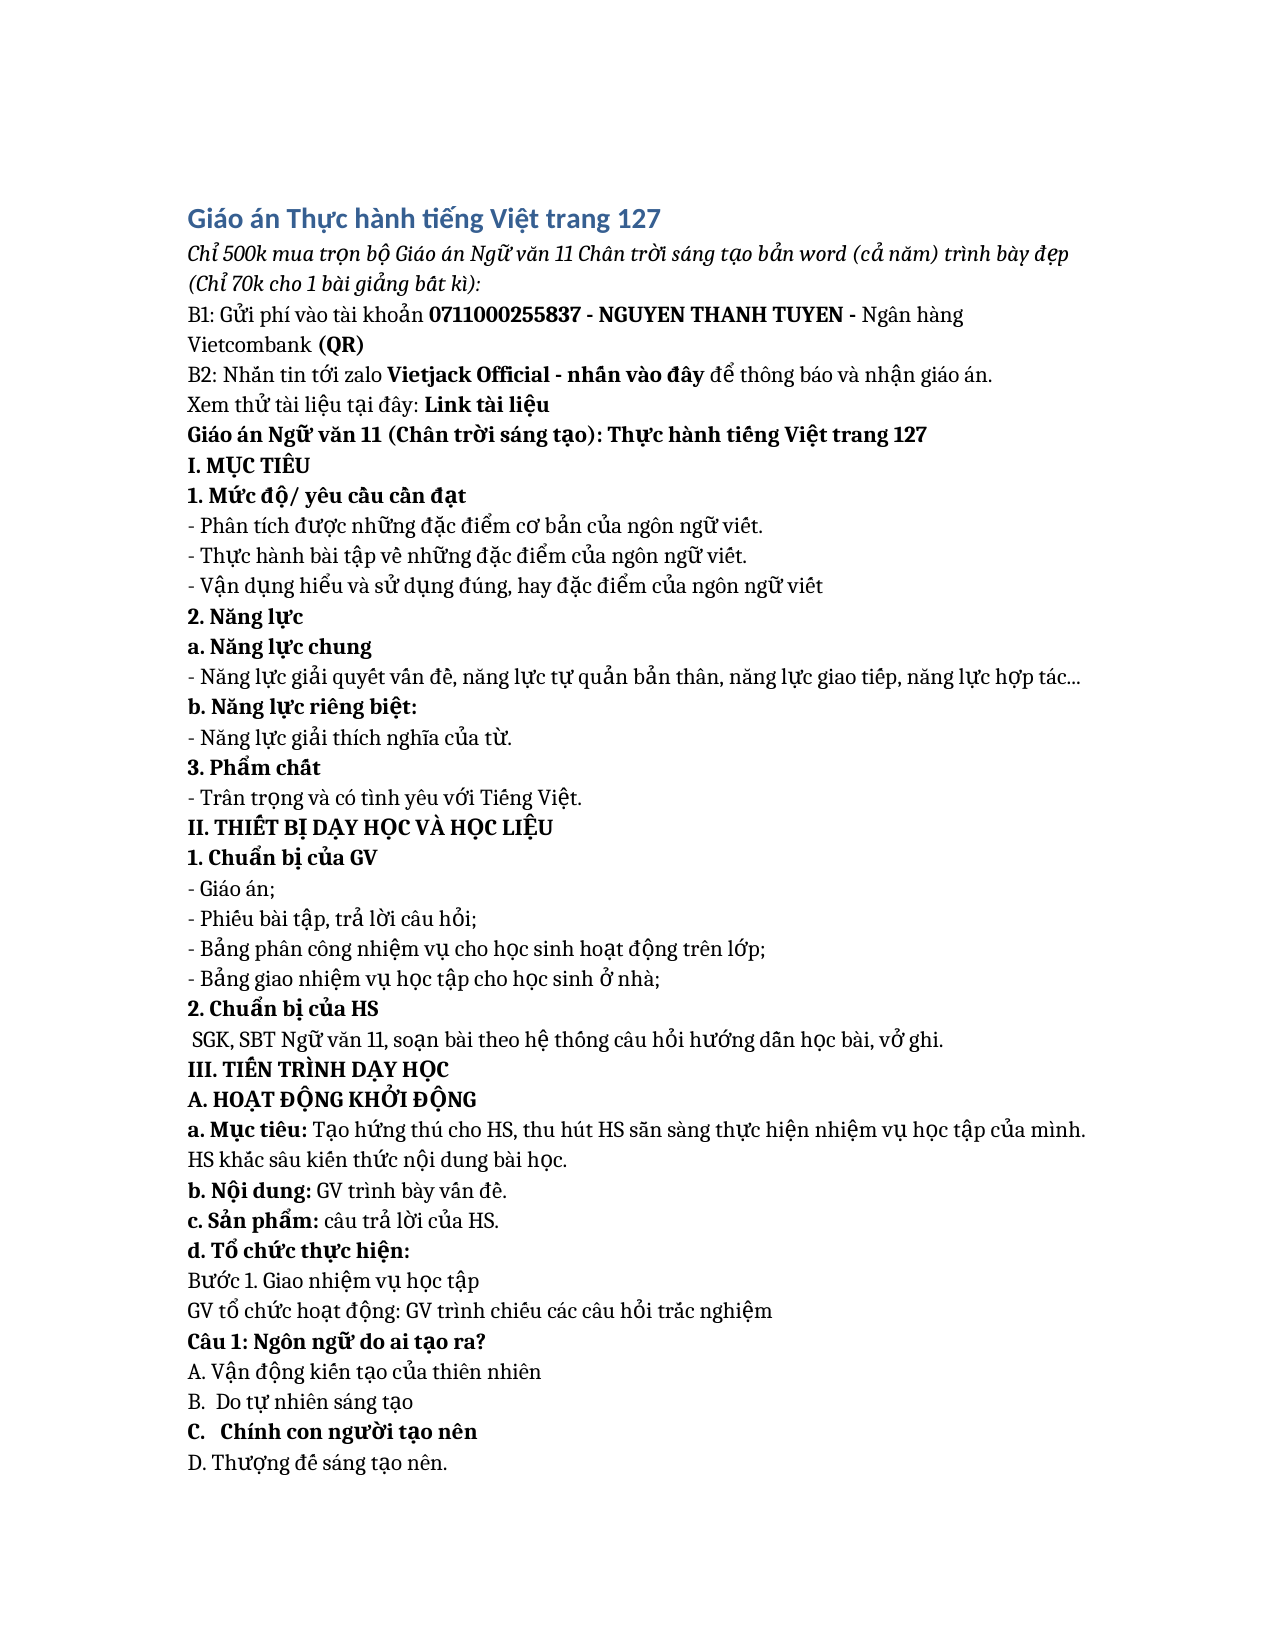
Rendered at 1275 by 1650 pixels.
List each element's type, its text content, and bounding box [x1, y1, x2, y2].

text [187, 241, 1087, 1476]
subtitle Giáo án Thực hành tiếng Việt trang 127 [187, 200, 1087, 236]
